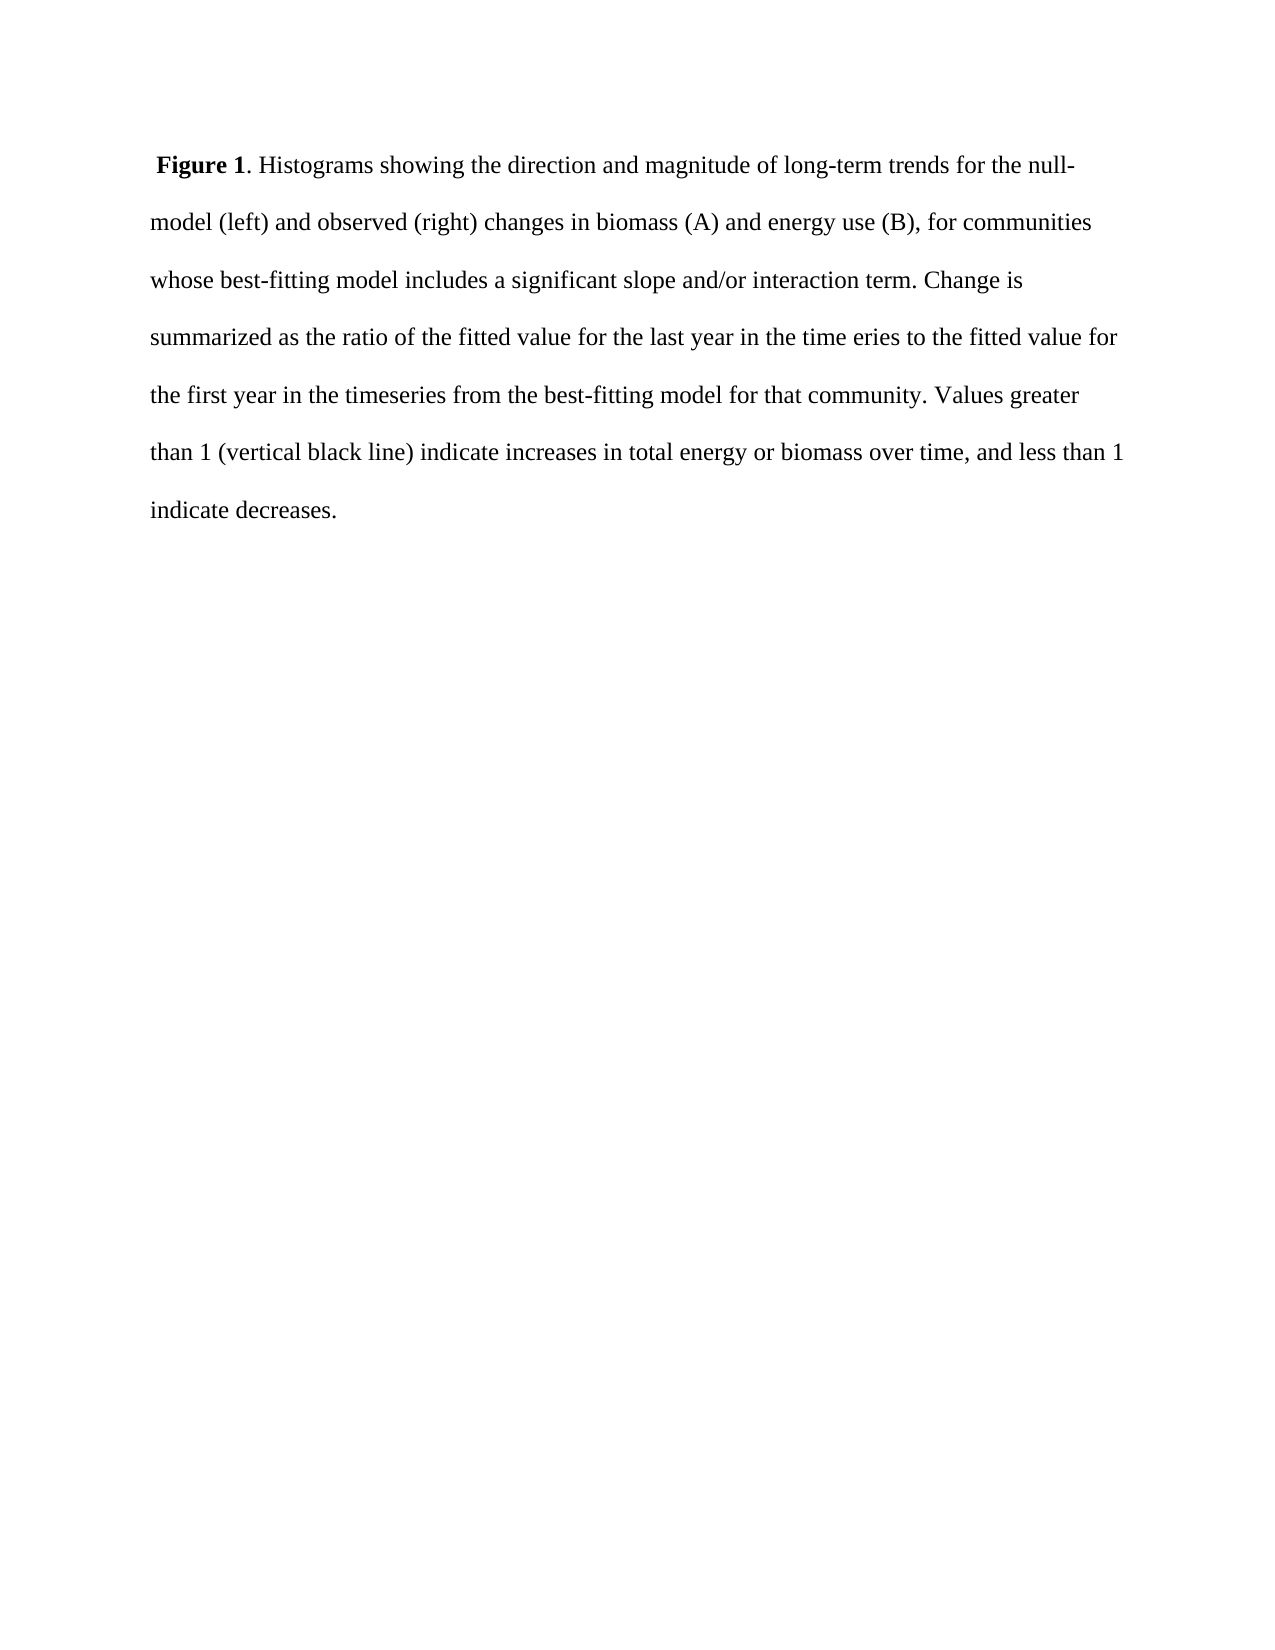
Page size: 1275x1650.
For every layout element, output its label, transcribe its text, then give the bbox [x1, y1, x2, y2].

text Figure 1. Histograms showing the direction and magnitude of long-term trends for the null-model (left) and observed (right) changes in biomass (A) and energy use (B), for communities whose best-fitting model includes a significant slope and/or interaction term. Change is summarized as the ratio of the fitted value for the last year in the time eries to the fitted value for the first year in the timeseries from the best-fitting model for that community. Values greater than 1 (vertical black line) indicate increases in total energy or biomass over time, and less than 1 indicate decreases. [150, 150, 1125, 524]
